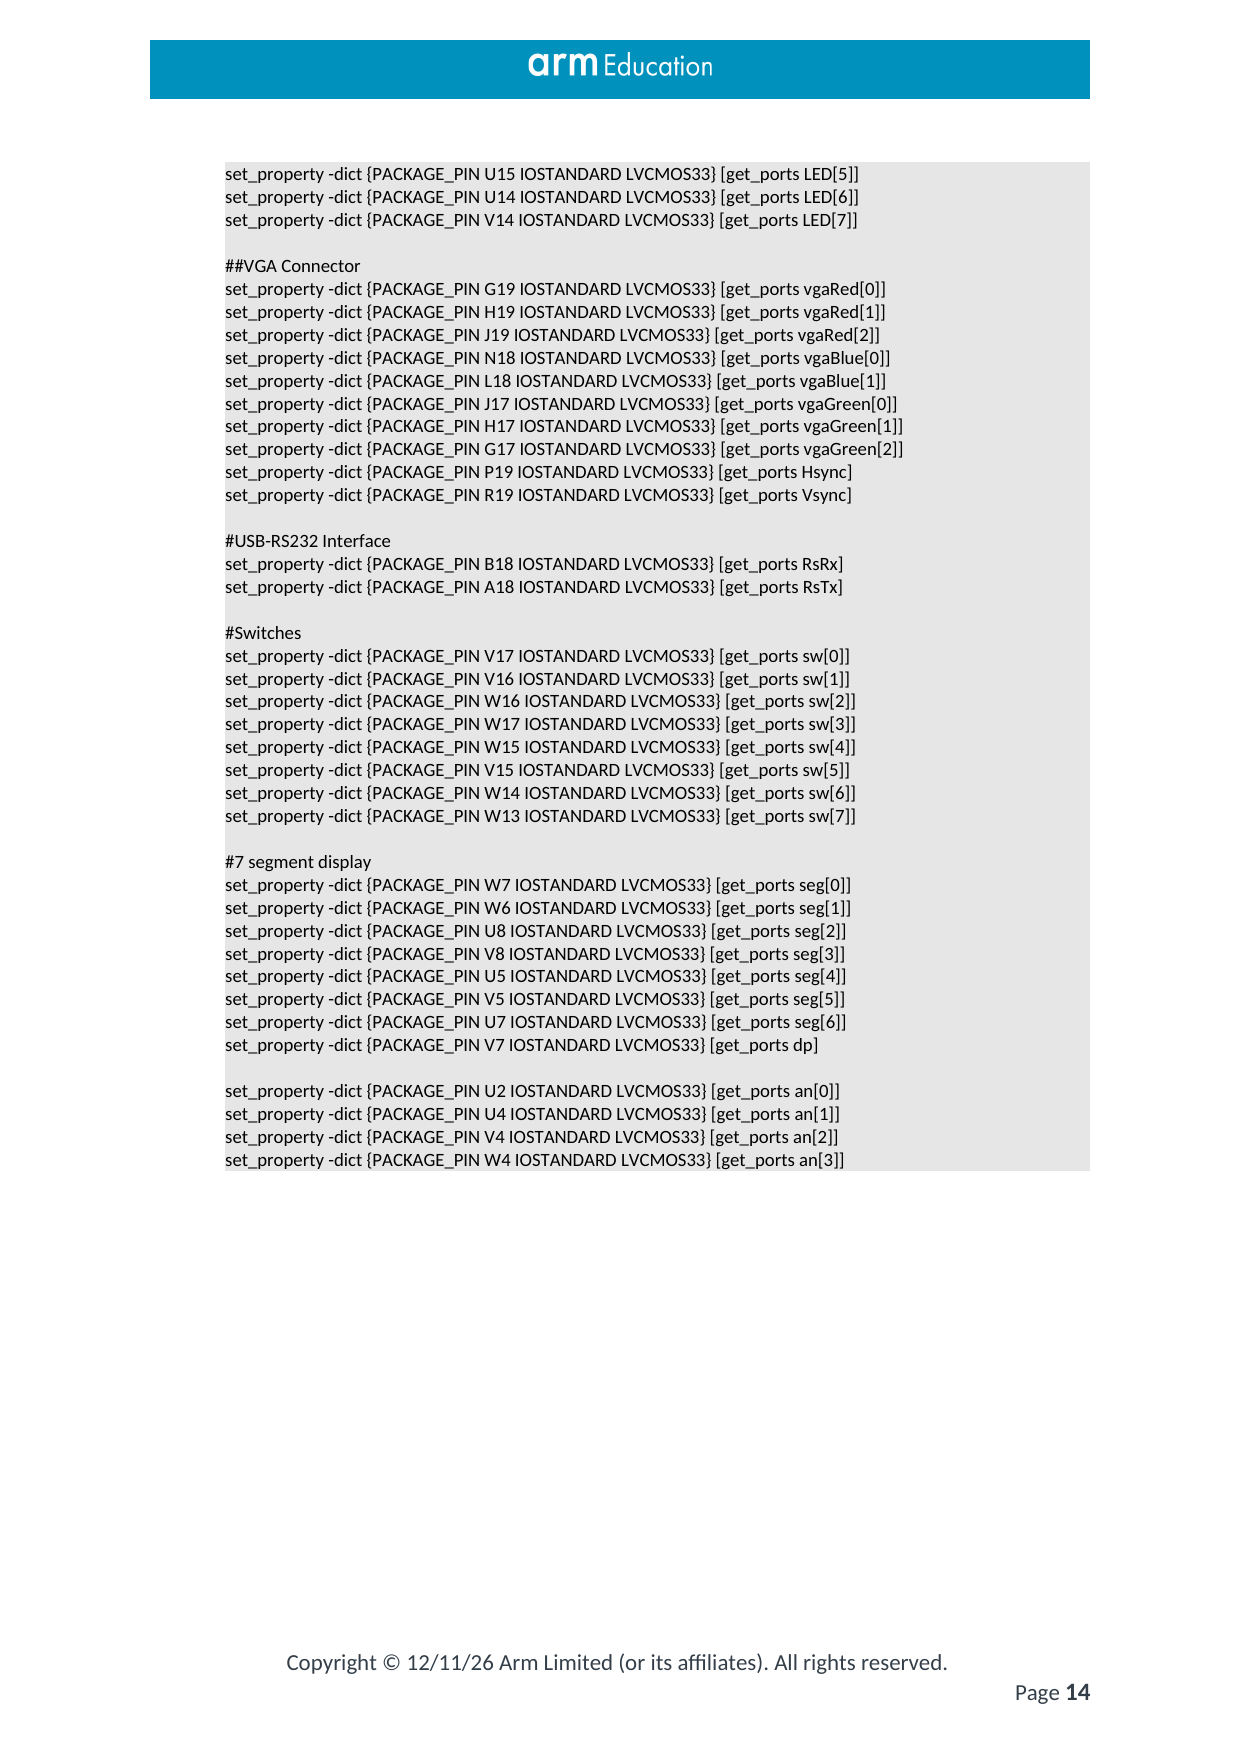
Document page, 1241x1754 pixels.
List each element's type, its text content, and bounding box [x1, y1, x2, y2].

text set_property -dict {PACKAGE_PIN W16 IOSTANDARD LVCMOS33} [get_ports sw[2]] [225, 689, 1090, 712]
picture [529, 54, 548, 75]
text set_property -dict {PACKAGE_PIN R19 IOSTANDARD LVCMOS33} [get_ports Vsync] [225, 483, 1090, 506]
text set_property -dict {PACKAGE_PIN H17 IOSTANDARD LVCMOS33} [get_ports vgaGreen[1]] [225, 414, 1090, 437]
text set_property -dict {PACKAGE_PIN G19 IOSTANDARD LVCMOS33} [get_ports vgaRed[0]] [225, 277, 1090, 300]
text set_property -dict {PACKAGE_PIN V17 IOSTANDARD LVCMOS33} [get_ports sw[0]] [225, 644, 1090, 667]
text set_property -dict {PACKAGE_PIN W7 IOSTANDARD LVCMOS33} [get_ports seg[0]] [225, 873, 1090, 896]
picture [675, 58, 679, 75]
text set_property -dict {PACKAGE_PIN A18 IOSTANDARD LVCMOS33} [get_ports RsTx] [225, 575, 1090, 598]
text set_property -dict {PACKAGE_PIN V8 IOSTANDARD LVCMOS33} [get_ports seg[3]] [225, 942, 1090, 964]
text set_property -dict {PACKAGE_PIN N18 IOSTANDARD LVCMOS33} [get_ports vgaBlue[0]] [225, 346, 1090, 369]
text set_property -dict {PACKAGE_PIN V14 IOSTANDARD LVCMOS33} [get_ports LED[7]] [225, 208, 1090, 231]
text set_property -dict {PACKAGE_PIN W13 IOSTANDARD LVCMOS33} [get_ports sw[7]] [225, 804, 1090, 827]
text set_property -dict {PACKAGE_PIN G17 IOSTANDARD LVCMOS33} [get_ports vgaGreen[2]] [225, 437, 1090, 460]
text set_property -dict {PACKAGE_PIN B18 IOSTANDARD LVCMOS33} [get_ports RsRx] [225, 552, 1090, 575]
text set_property -dict {PACKAGE_PIN U14 IOSTANDARD LVCMOS33} [get_ports LED[6]] [225, 185, 1090, 208]
text set_property -dict {PACKAGE_PIN W15 IOSTANDARD LVCMOS33} [get_ports sw[4]] [225, 735, 1090, 758]
text #7 segment display [225, 850, 1090, 873]
text set_property -dict {PACKAGE_PIN L18 IOSTANDARD LVCMOS33} [get_ports vgaBlue[1]] [225, 369, 1090, 392]
text set_property -dict {PACKAGE_PIN U8 IOSTANDARD LVCMOS33} [get_ports seg[2]] [225, 919, 1090, 942]
picture [570, 54, 597, 75]
text set_property -dict {PACKAGE_PIN V16 IOSTANDARD LVCMOS33} [get_ports sw[1]] [225, 667, 1090, 689]
text set_property -dict {PACKAGE_PIN W4 IOSTANDARD LVCMOS33} [get_ports an[3]] [225, 1148, 1090, 1171]
text set_property -dict {PACKAGE_PIN P19 IOSTANDARD LVCMOS33} [get_ports Hsync] [225, 460, 1090, 483]
text set_property -dict {PACKAGE_PIN V5 IOSTANDARD LVCMOS33} [get_ports seg[5]] [225, 987, 1090, 1010]
text set_property -dict {PACKAGE_PIN U15 IOSTANDARD LVCMOS33} [get_ports LED[5]] [225, 162, 1090, 185]
text set_property -dict {PACKAGE_PIN V15 IOSTANDARD LVCMOS33} [get_ports sw[5]] [225, 758, 1090, 781]
picture [554, 54, 566, 75]
text set_property -dict {PACKAGE_PIN U4 IOSTANDARD LVCMOS33} [get_ports an[1]] [225, 1102, 1090, 1125]
text #USB-RS232 Interface [225, 529, 1090, 552]
text set_property -dict {PACKAGE_PIN W17 IOSTANDARD LVCMOS33} [get_ports sw[3]] [225, 712, 1090, 735]
text set_property -dict {PACKAGE_PIN U2 IOSTANDARD LVCMOS33} [get_ports an[0]] [225, 1079, 1090, 1102]
text set_property -dict {PACKAGE_PIN V4 IOSTANDARD LVCMOS33} [get_ports an[2]] [225, 1125, 1090, 1148]
text set_property -dict {PACKAGE_PIN W6 IOSTANDARD LVCMOS33} [get_ports seg[1]] [225, 896, 1090, 919]
text #Switches [225, 621, 1090, 644]
text ##VGA Connector [225, 254, 1090, 277]
text set_property -dict {PACKAGE_PIN J17 IOSTANDARD LVCMOS33} [get_ports vgaGreen[0]] [225, 392, 1090, 414]
text set_property -dict {PACKAGE_PIN J19 IOSTANDARD LVCMOS33} [get_ports vgaRed[2]] [225, 323, 1090, 346]
text set_property -dict {PACKAGE_PIN U5 IOSTANDARD LVCMOS33} [get_ports seg[4]] [225, 964, 1090, 987]
text set_property -dict {PACKAGE_PIN V7 IOSTANDARD LVCMOS33} [get_ports dp] [225, 1033, 1090, 1079]
picture [606, 55, 615, 75]
text set_property -dict {PACKAGE_PIN W14 IOSTANDARD LVCMOS33} [get_ports sw[6]] [225, 781, 1090, 804]
text set_property -dict {PACKAGE_PIN U7 IOSTANDARD LVCMOS33} [get_ports seg[6]] [225, 1010, 1090, 1033]
text set_property -dict {PACKAGE_PIN H19 IOSTANDARD LVCMOS33} [get_ports vgaRed[1]] [225, 300, 1090, 323]
